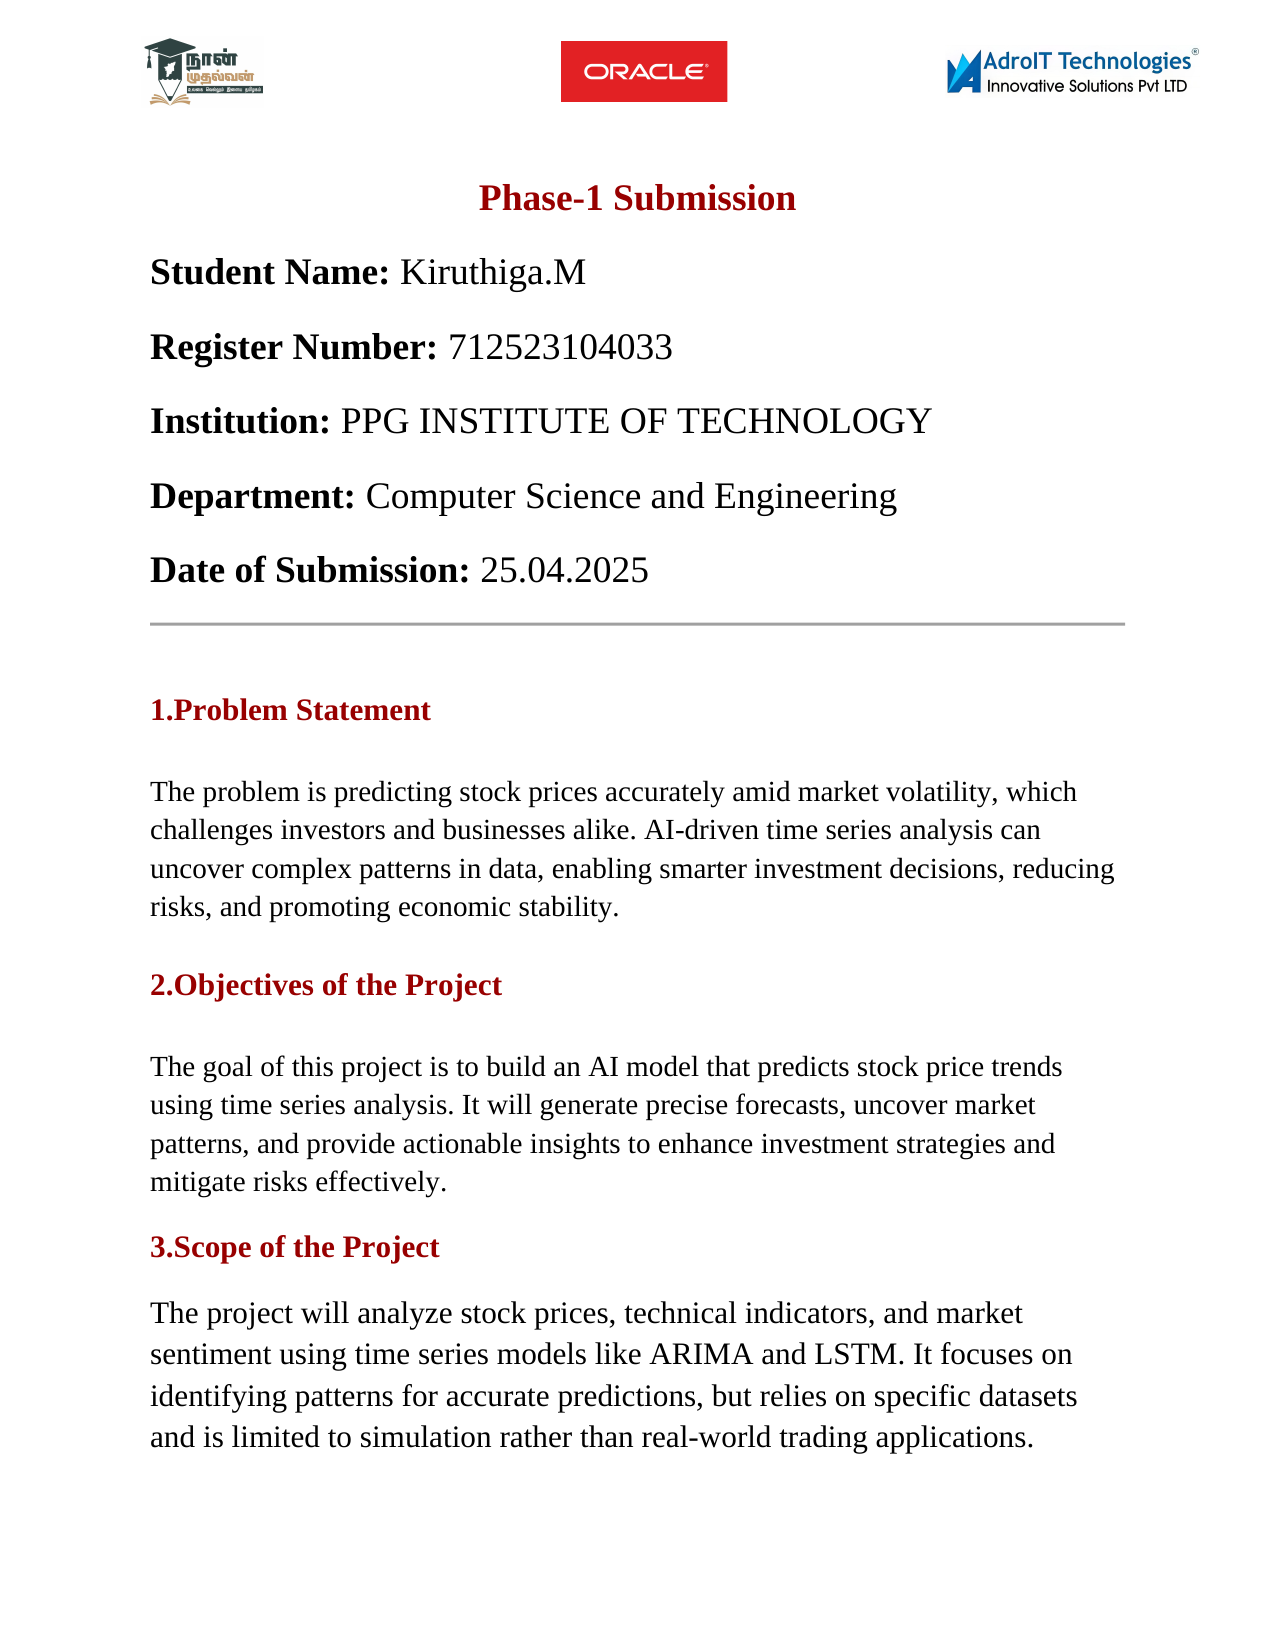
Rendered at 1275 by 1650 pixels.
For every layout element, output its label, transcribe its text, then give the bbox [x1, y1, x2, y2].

text 2.Objectives of the Project [150, 966, 1125, 1002]
text The goal of this project is to build an AI model that predicts stock price trends using time series analysis. It will generate precise forecasts, uncover market patterns, and provide actionable insights to enhance investment strategies and mitigate risks effectively. [150, 1049, 1125, 1198]
text The problem is predicting stock prices accurately amid market volatility, which challenges investors and businesses alike. AI-driven time series analysis can uncover complex patterns in data, enabling smarter investment decisions, reducing risks, and promoting economic stability. [150, 774, 1125, 923]
text Student Name: Kiruthiga.M [150, 249, 1125, 293]
text Register Number: 712523104033 [150, 324, 1125, 367]
text Institution: PPG INSTITUTE OF TECHNOLOGY [150, 399, 1125, 442]
picture [561, 41, 728, 102]
picture [140, 36, 265, 108]
picture [945, 45, 1201, 98]
text Phase-1 Submission [150, 175, 1125, 218]
text 1.Problem Statement [150, 691, 1125, 727]
text 3.Scope of the Project [150, 1228, 1125, 1264]
text Department: Computer Science and Engineering [150, 473, 1125, 516]
text Date of Submission: 25.04.2025 [150, 548, 1125, 591]
text The project will analyze stock prices, technical indicators, and market sentiment using time series models like ARIMA and LSTM. It focuses on identifying patterns for accurate predictions, but relies on specific datasets and is limited to simulation rather than real-world trading applications. [150, 1294, 1125, 1454]
